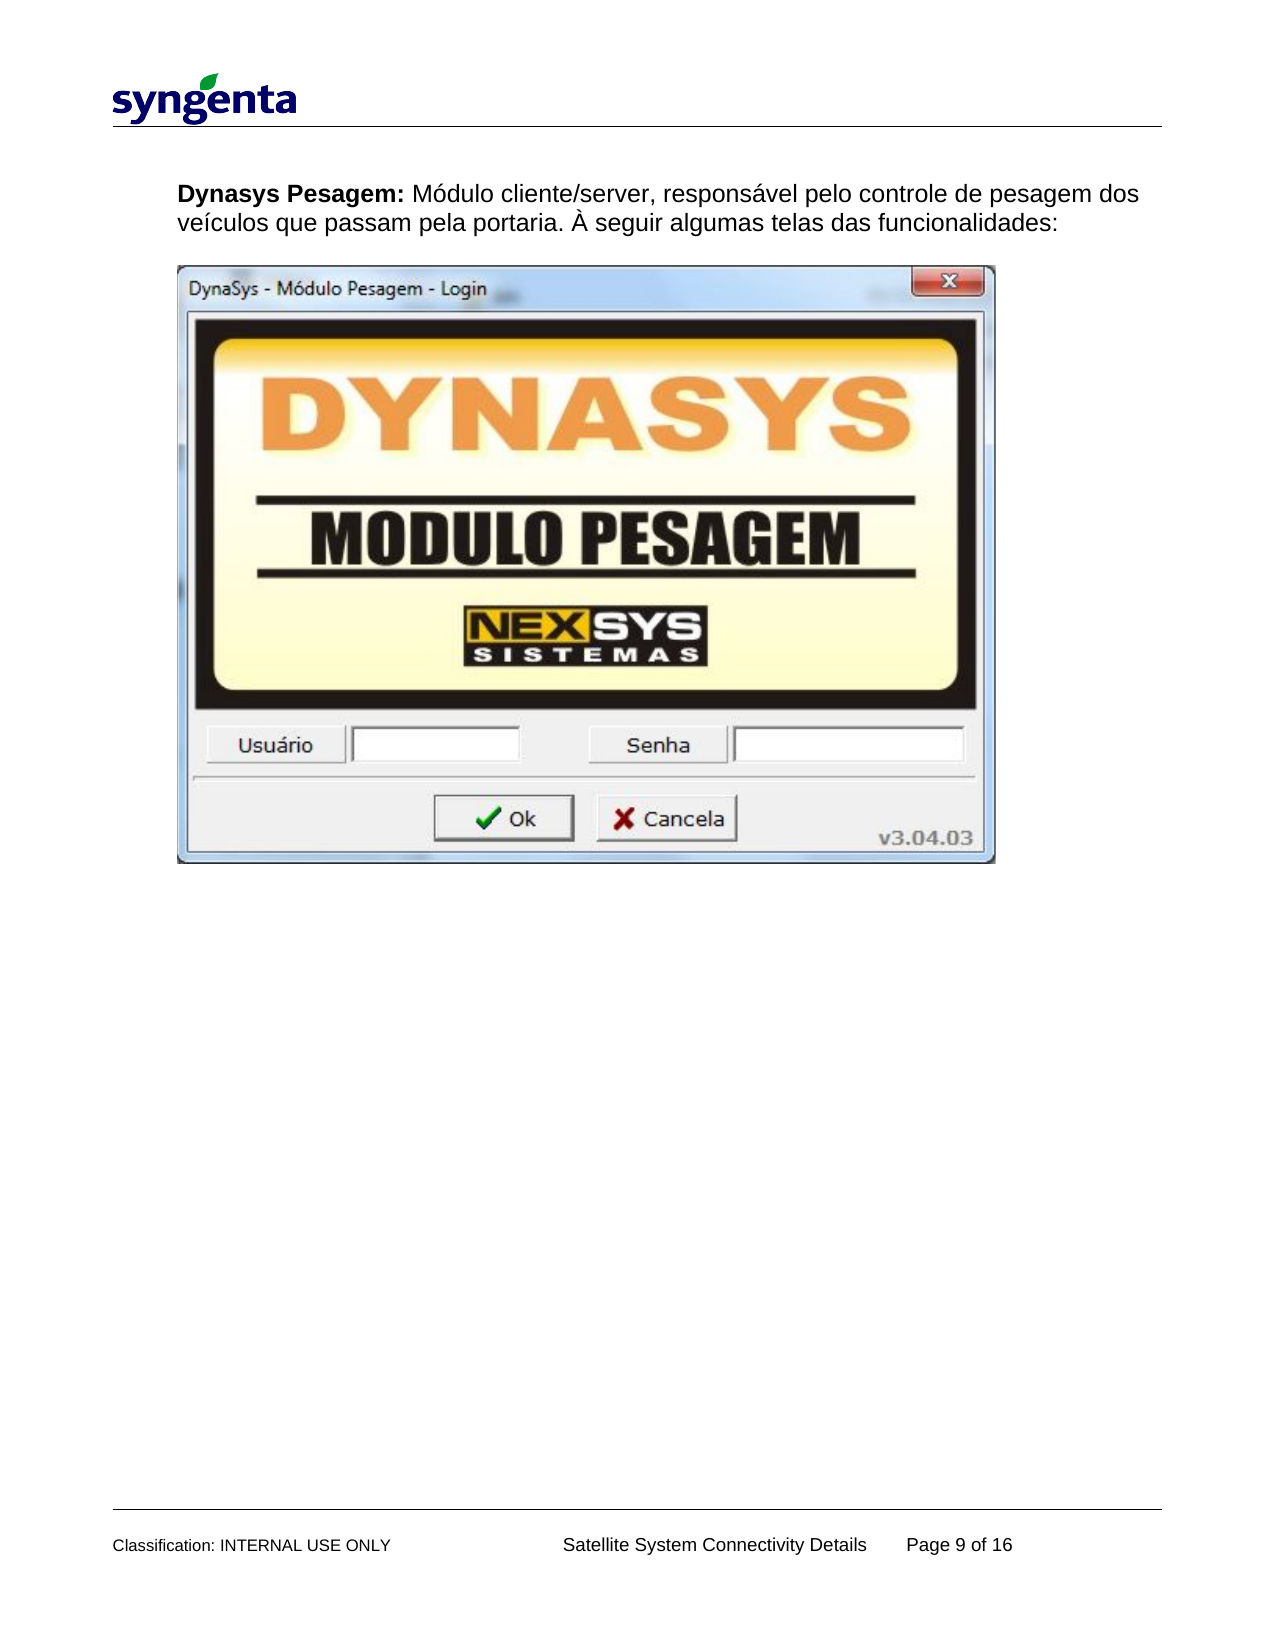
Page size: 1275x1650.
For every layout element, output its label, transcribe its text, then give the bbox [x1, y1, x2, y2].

picture [177, 265, 996, 864]
text Dynasys Pesagem: Módulo cliente/server, responsável pelo controle de pesagem dos veículos que passam pela portaria. À seguir algumas telas das funcionalidades: [177, 179, 1162, 236]
picture [112, 73, 296, 125]
